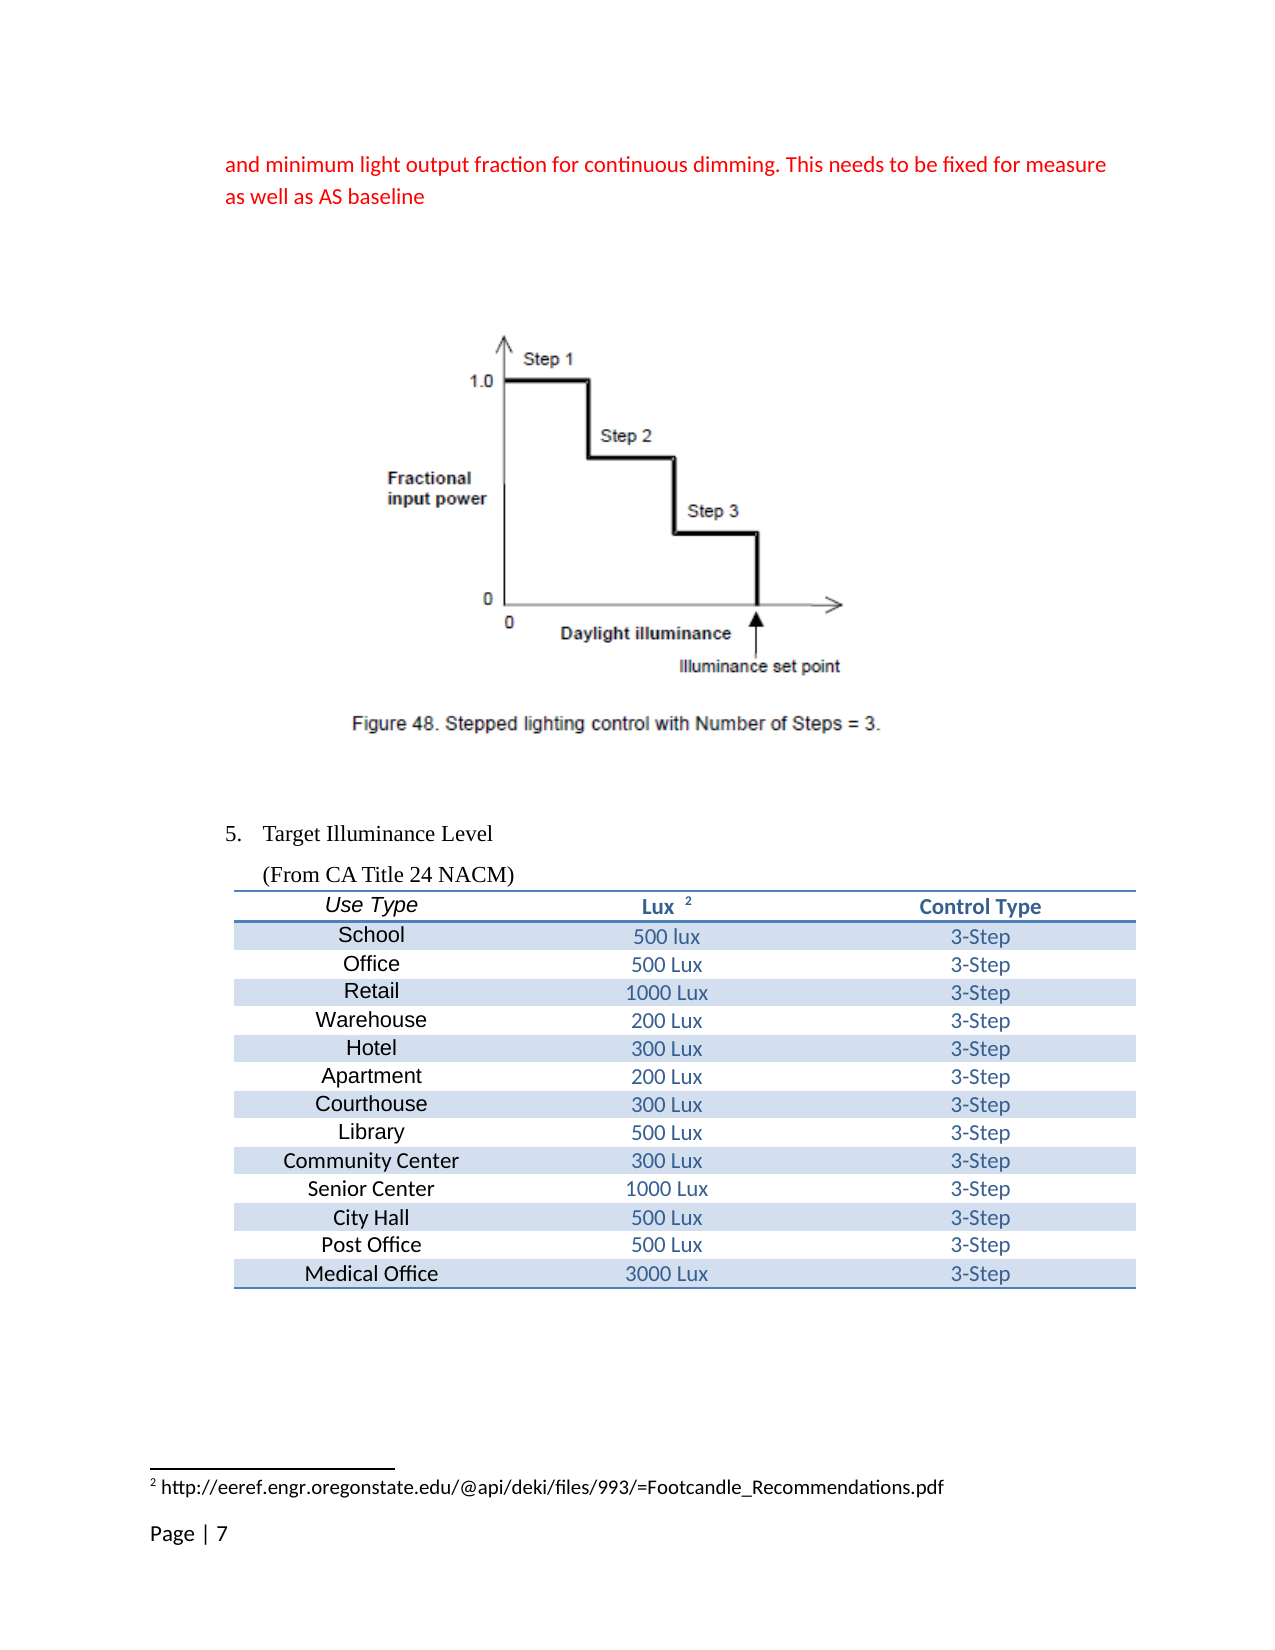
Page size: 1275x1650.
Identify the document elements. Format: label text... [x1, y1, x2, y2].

table_cell Apartment [234, 1063, 508, 1091]
table_cell 1000 Lux [508, 979, 825, 1006]
table_cell Medical Office [234, 1259, 508, 1287]
table_cell 300 Lux [508, 1091, 825, 1118]
table_cell Courthouse [234, 1091, 508, 1118]
picture [296, 334, 979, 754]
table_cell 500 Lux [508, 1203, 825, 1231]
table_cell Post Office [234, 1231, 508, 1259]
table_cell 200 Lux [508, 1063, 825, 1091]
table_cell 3-Step [825, 1119, 1136, 1147]
table_cell 500 lux [508, 923, 825, 950]
table_cell 3-Step [825, 1091, 1136, 1118]
table_cell 3-Step [825, 1175, 1136, 1203]
table_cell 300 Lux [508, 1147, 825, 1174]
table_cell City Hall [234, 1203, 508, 1231]
table_cell Warehouse [234, 1006, 508, 1034]
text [225, 150, 1125, 210]
table_cell 3-Step [825, 1231, 1136, 1259]
list Target Illuminance Level [225, 820, 1125, 846]
table_cell Hotel [234, 1035, 508, 1062]
table_cell Retail [234, 979, 508, 1006]
table_cell 3-Step [825, 1063, 1136, 1091]
table_cell 500 Lux [508, 1119, 825, 1147]
table_cell 500 Lux [508, 950, 825, 978]
table_cell 3-Step [825, 1147, 1136, 1174]
table_cell 3-Step [825, 923, 1136, 950]
table_cell 3-Step [825, 1259, 1136, 1287]
table_cell 3-Step [825, 979, 1136, 1006]
table_cell 500 Lux [508, 1231, 825, 1259]
table_cell Senior Center [234, 1175, 508, 1203]
table_cell School [234, 923, 508, 950]
table_cell 1000 Lux [508, 1175, 825, 1203]
table_cell Office [234, 950, 508, 978]
table_header Control Type [825, 892, 1136, 920]
table_cell 300 Lux [508, 1035, 825, 1062]
table_header Lux [508, 892, 825, 920]
table_cell 3-Step [825, 950, 1136, 978]
table_cell 200 Lux [508, 1006, 825, 1034]
list (From CA Title 24 NACM) [262, 861, 1125, 888]
table_cell Community Center [234, 1147, 508, 1174]
table_cell Library [234, 1119, 508, 1147]
table_cell 3-Step [825, 1035, 1136, 1062]
table_cell 3-Step [825, 1203, 1136, 1231]
table_header Use Type [234, 892, 508, 920]
table_cell 3000 Lux [508, 1259, 825, 1287]
table_cell 3-Step [825, 1006, 1136, 1034]
